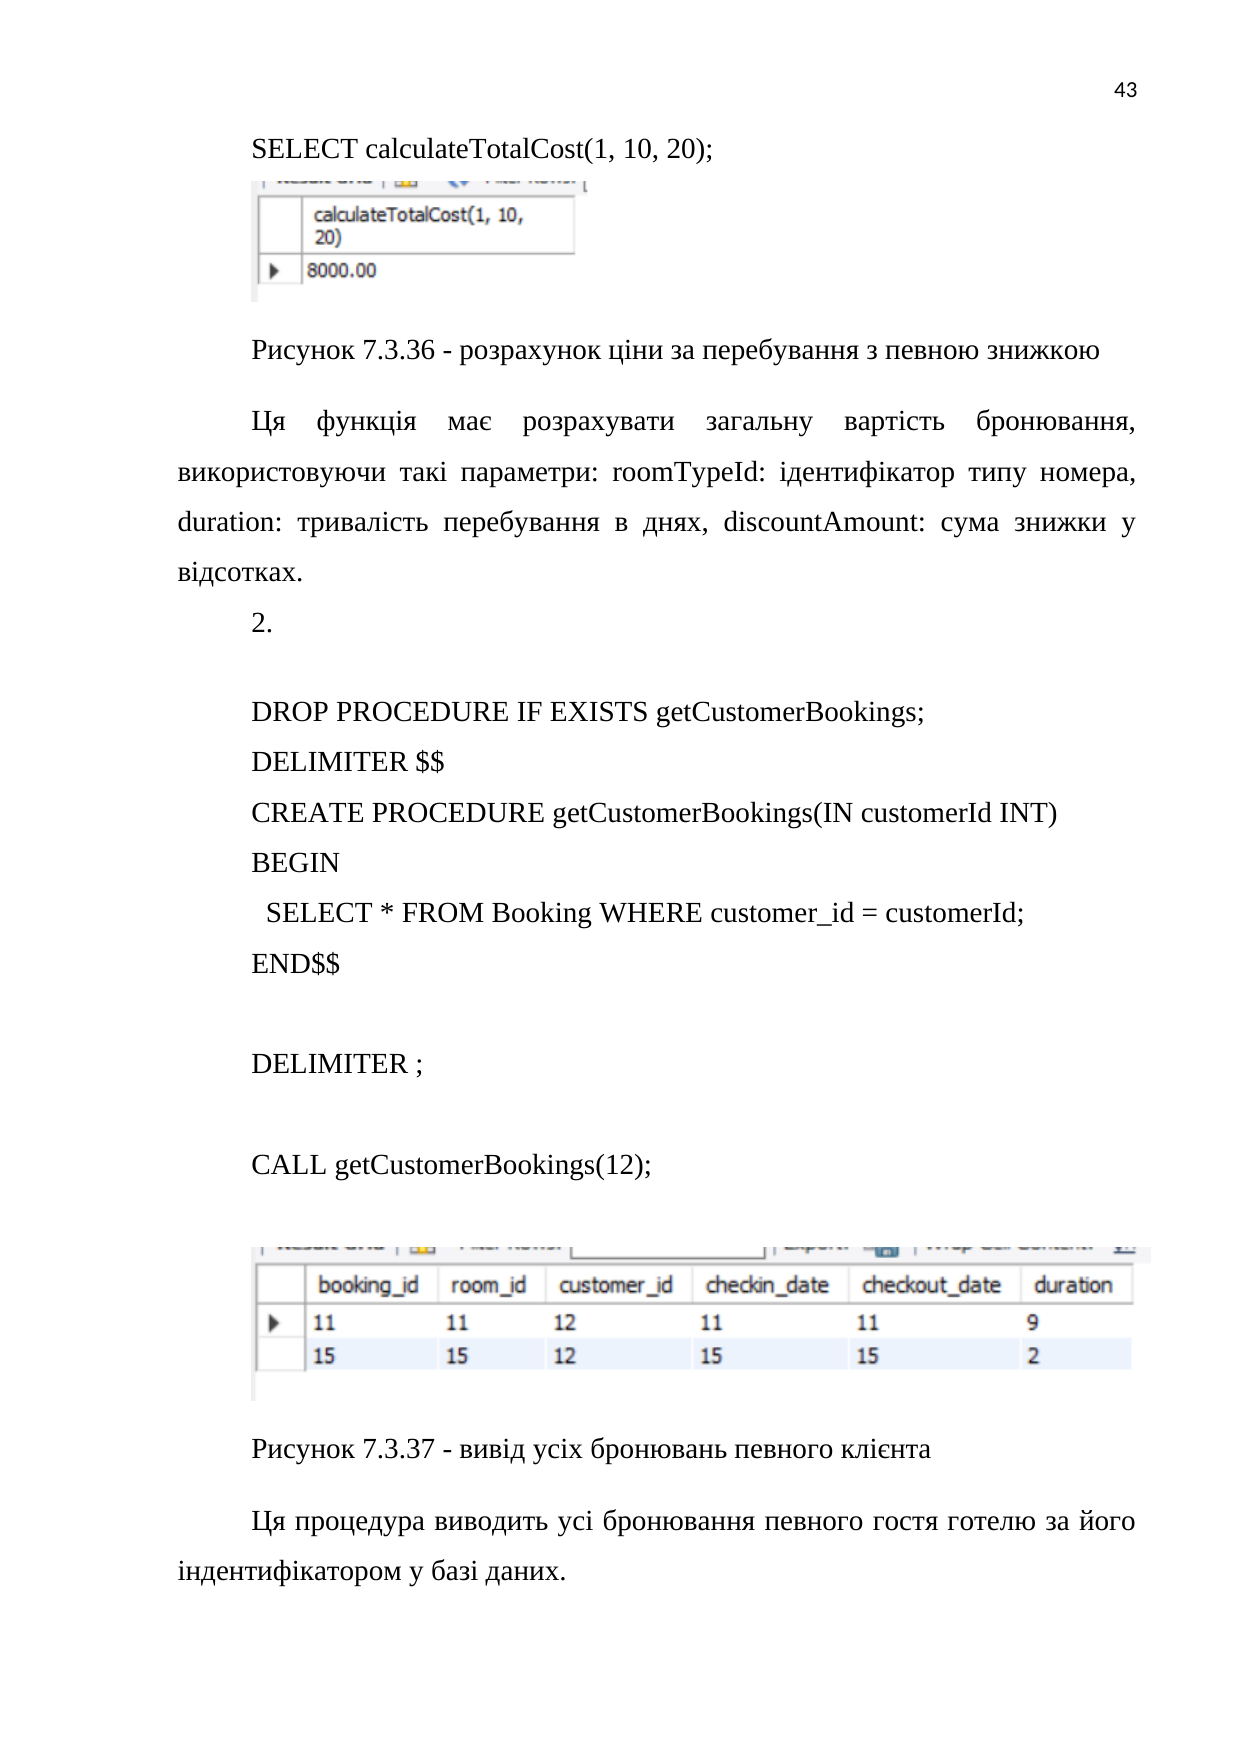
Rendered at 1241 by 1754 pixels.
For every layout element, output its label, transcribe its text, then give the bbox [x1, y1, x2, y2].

list Ця функція має розрахувати загальну вартість бронювання, використовуючи такі параметри: roomTypeId: ідентифікатор типу номера, duration: тривалість перебування в днях, discountAmount: сума знижки у відсотках. [177, 403, 1137, 588]
list CALL getCustomerBookings(12); [177, 1147, 1137, 1181]
picture [251, 181, 588, 302]
list DROP PROCEDURE IF EXISTS getCustomerBookings; [177, 694, 1137, 728]
list SELECT * FROM Booking WHERE customer_id = customerId; [177, 896, 1137, 929]
list END$$ [177, 946, 1137, 979]
list Ця процедура виводить усі бронювання певного гостя готелю за його індентифікатором у базі даних. [177, 1503, 1137, 1586]
list DELIMITER ; [177, 1046, 1137, 1080]
list BEGIN [177, 845, 1137, 879]
picture [251, 1247, 1152, 1401]
list CREATE PROCEDURE getCustomerBookings(IN customerId INT) [177, 795, 1137, 828]
list SELECT calculateTotalCost(1, 10, 20); [177, 131, 1137, 164]
list DELIMITER $$ [177, 744, 1137, 778]
